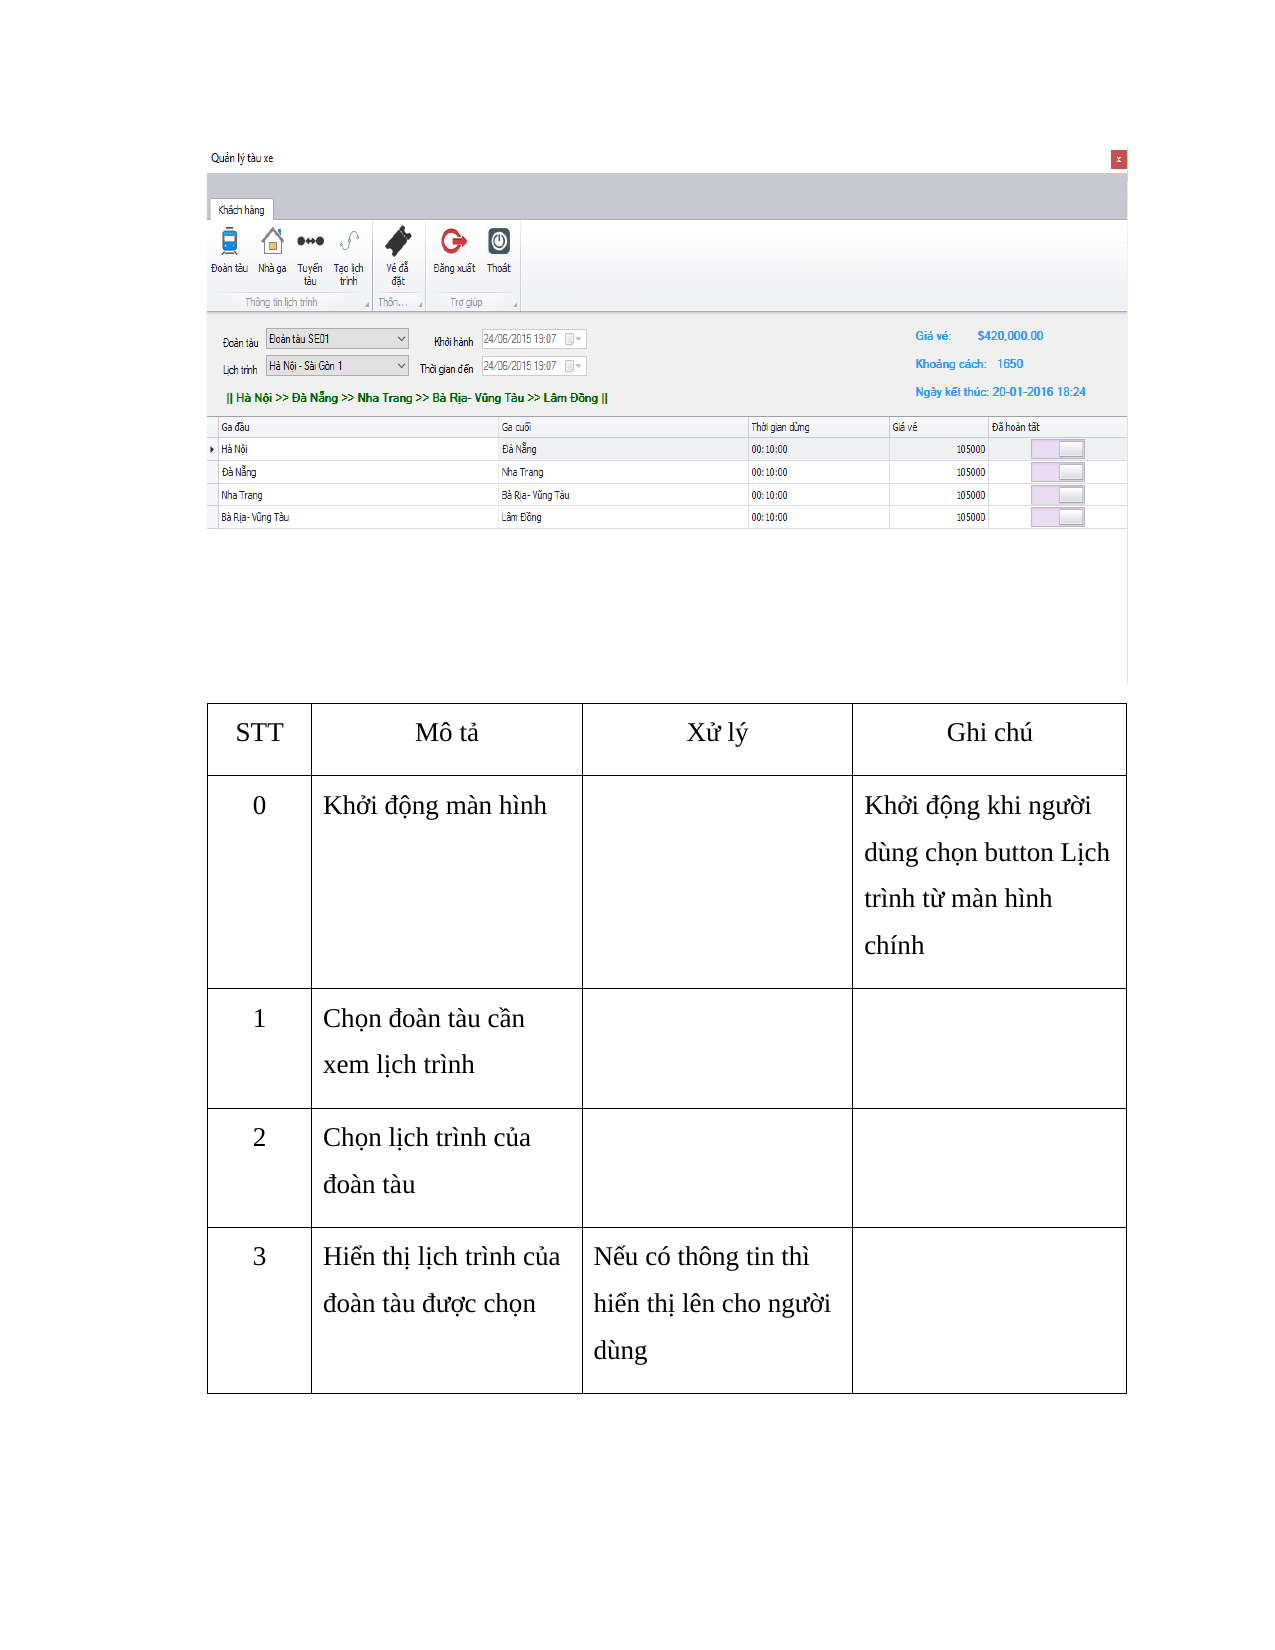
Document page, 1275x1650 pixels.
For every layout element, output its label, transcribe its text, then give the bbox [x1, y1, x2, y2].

table_cell Khởi động màn hình [312, 776, 582, 988]
picture [206, 147, 1128, 684]
table_cell Nếu có thông tin thì hiển thị lên cho người dùng [583, 1228, 852, 1393]
table_cell 3 [208, 1228, 311, 1393]
table_cell Chọn đoàn tàu cần xem lịch trình [312, 989, 582, 1107]
table_cell Chọn lịch trình của đoàn tàu [312, 1109, 582, 1227]
table_cell [583, 989, 852, 1107]
table_cell 1 [208, 989, 311, 1107]
table_header Ghi chú [853, 704, 1126, 775]
table_cell [583, 1109, 852, 1227]
table_cell 0 [208, 776, 311, 988]
table_header Mô tả [312, 704, 582, 775]
table_cell [853, 1228, 1126, 1393]
table_cell 2 [208, 1109, 311, 1227]
table_cell Khởi động khi người dùng chọn button Lịch trình từ màn hình chính [853, 776, 1126, 988]
table_cell [853, 989, 1126, 1107]
table_cell [583, 776, 852, 988]
table_cell Hiển thị lịch trình của đoàn tàu được chọn [312, 1228, 582, 1393]
table_header STT [208, 704, 311, 775]
table_cell [853, 1109, 1126, 1227]
table_header Xử lý [583, 704, 852, 775]
